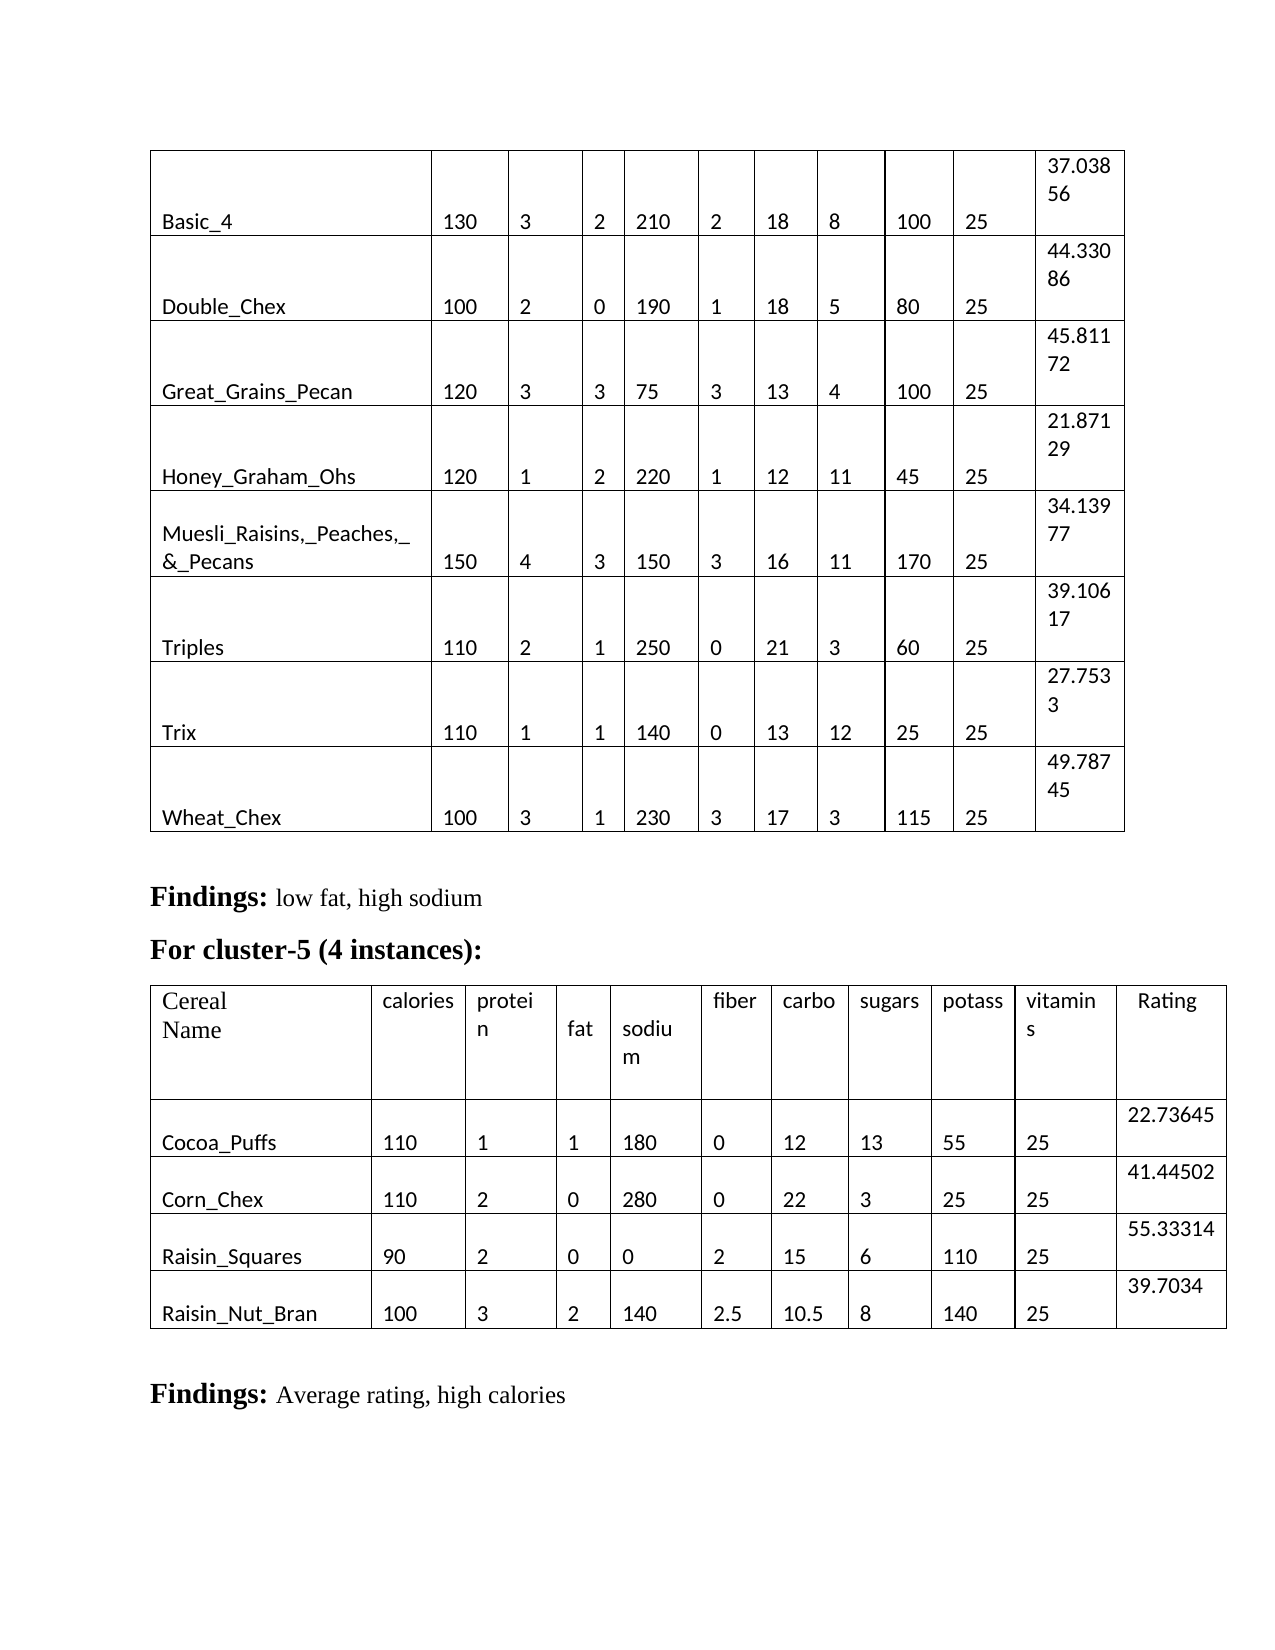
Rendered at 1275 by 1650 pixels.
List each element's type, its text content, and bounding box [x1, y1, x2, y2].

table_cell 17 [755, 747, 817, 831]
table_cell 55 [932, 1100, 1014, 1156]
table_cell 34.13977 [1036, 491, 1124, 576]
table_cell Muesli_Raisins,_Peaches,_&_Pecans [151, 491, 431, 576]
table_cell 2 [702, 1214, 771, 1270]
text Findings: Average rating, high calories [150, 1376, 1125, 1410]
table_cell 150 [625, 491, 698, 576]
table_cell 13 [849, 1100, 931, 1156]
text For cluster-5 (4 instances): [150, 932, 1125, 966]
table_cell 12 [772, 1100, 848, 1156]
table_cell 6 [849, 1214, 931, 1270]
table_cell 25 [954, 151, 1035, 235]
table_cell 10.5 [772, 1271, 848, 1327]
table_cell 27.7533 [1036, 662, 1124, 746]
table_cell 3 [583, 491, 624, 576]
table_header carbo [772, 986, 848, 1099]
table_cell 3 [818, 747, 884, 831]
table_cell 1 [699, 406, 754, 490]
table_cell 100 [886, 151, 953, 235]
table_cell 2 [699, 151, 754, 235]
table_cell 2.5 [702, 1271, 771, 1327]
table_cell 1 [583, 747, 624, 831]
table_cell 5 [818, 236, 884, 320]
table_cell 3 [849, 1157, 931, 1213]
table_header protein [466, 986, 556, 1099]
table_cell 3 [699, 747, 754, 831]
table_cell 4 [818, 321, 884, 405]
table_cell 110 [432, 577, 508, 661]
table_cell 110 [432, 662, 508, 746]
table_cell 60 [886, 577, 953, 661]
table_cell 0 [702, 1100, 771, 1156]
table_cell 3 [466, 1271, 556, 1327]
table_cell 25 [886, 662, 953, 746]
table_cell Wheat_Chex [151, 747, 431, 831]
table_header fiber [702, 986, 771, 1099]
table_cell 11 [818, 406, 884, 490]
table_cell 220 [625, 406, 698, 490]
table_cell 15 [772, 1214, 848, 1270]
table_header sodium [611, 986, 701, 1099]
table_cell 25 [1016, 1100, 1116, 1156]
table_cell 18 [755, 151, 817, 235]
table_cell 3 [509, 747, 582, 831]
table_cell 25 [954, 491, 1035, 576]
table_cell 3 [509, 321, 582, 405]
table_cell 110 [372, 1157, 465, 1213]
table_cell 45.81172 [1036, 321, 1124, 405]
table_cell 115 [886, 747, 953, 831]
table_header Rating [1117, 986, 1226, 1099]
table_cell 0 [699, 577, 754, 661]
table_cell 25 [954, 662, 1035, 746]
table_cell 13 [755, 321, 817, 405]
table_cell 210 [625, 151, 698, 235]
table_cell 25 [1016, 1214, 1116, 1270]
table_cell 1 [466, 1100, 556, 1156]
table_cell 110 [372, 1100, 465, 1156]
table_cell 140 [625, 662, 698, 746]
table_cell 80 [886, 236, 953, 320]
table_cell Honey_Graham_Ohs [151, 406, 431, 490]
table_cell 12 [818, 662, 884, 746]
table_cell Corn_Chex [151, 1157, 371, 1213]
table_cell 3 [509, 151, 582, 235]
table_cell 2 [509, 236, 582, 320]
table_cell 100 [432, 236, 508, 320]
table_cell 16 [755, 491, 817, 576]
text Findings: low fat, high sodium [150, 879, 1125, 913]
table_cell Raisin_Squares [151, 1214, 371, 1270]
table_cell 180 [611, 1100, 701, 1156]
table_cell 150 [432, 491, 508, 576]
table_cell 39.10617 [1036, 577, 1124, 661]
table_cell Double_Chex [151, 236, 431, 320]
table_cell 170 [886, 491, 953, 576]
table_cell 280 [611, 1157, 701, 1213]
table_cell 1 [557, 1100, 610, 1156]
table_cell 25 [932, 1157, 1014, 1213]
table_cell 100 [432, 747, 508, 831]
table_cell 25 [954, 406, 1035, 490]
table_cell Cocoa_Puffs [151, 1100, 371, 1156]
table_cell 21 [755, 577, 817, 661]
table_cell 1 [583, 662, 624, 746]
table_cell Triples [151, 577, 431, 661]
table_cell Basic_4 [151, 151, 431, 235]
table_cell 8 [818, 151, 884, 235]
table_cell 130 [432, 151, 508, 235]
table_cell 190 [625, 236, 698, 320]
table_cell 1 [509, 406, 582, 490]
table_cell 25 [954, 747, 1035, 831]
table_header potass [932, 986, 1014, 1099]
table_cell 250 [625, 577, 698, 661]
table_cell 25 [954, 236, 1035, 320]
table_cell Trix [151, 662, 431, 746]
table_cell 0 [611, 1214, 701, 1270]
table_cell 49.78745 [1036, 747, 1124, 831]
table_cell 55.33314 [1117, 1214, 1226, 1270]
table_cell 13 [755, 662, 817, 746]
table_cell 2 [583, 151, 624, 235]
table_cell 140 [611, 1271, 701, 1327]
table_cell 140 [932, 1271, 1014, 1327]
table_cell Raisin_Nut_Bran [151, 1271, 371, 1327]
table_cell 1 [583, 577, 624, 661]
table_cell 75 [625, 321, 698, 405]
table_cell 22.73645 [1117, 1100, 1226, 1156]
table_cell 2 [466, 1157, 556, 1213]
table_cell 18 [755, 236, 817, 320]
table_cell 22 [772, 1157, 848, 1213]
table_header calories [372, 986, 465, 1099]
table_cell 2 [557, 1271, 610, 1327]
table_cell 25 [1016, 1271, 1116, 1327]
table_header fat [557, 986, 610, 1099]
table_cell 100 [372, 1271, 465, 1327]
table_cell 1 [699, 236, 754, 320]
table_cell 2 [583, 406, 624, 490]
table_cell 45 [886, 406, 953, 490]
table_cell 120 [432, 406, 508, 490]
table_cell 3 [583, 321, 624, 405]
table_cell 2 [509, 577, 582, 661]
table_cell 4 [509, 491, 582, 576]
table_header vitamins [1016, 986, 1116, 1099]
table_cell 8 [849, 1271, 931, 1327]
table_cell 0 [699, 662, 754, 746]
table_cell 25 [954, 321, 1035, 405]
table_cell 0 [702, 1157, 771, 1213]
table_cell 39.7034 [1117, 1271, 1226, 1327]
table_cell 1 [509, 662, 582, 746]
table_cell 3 [699, 491, 754, 576]
table_cell 41.44502 [1117, 1157, 1226, 1213]
table_cell 21.87129 [1036, 406, 1124, 490]
table_cell 25 [1016, 1157, 1116, 1213]
table_cell 0 [557, 1214, 610, 1270]
table_cell Great_Grains_Pecan [151, 321, 431, 405]
table_cell 90 [372, 1214, 465, 1270]
table_cell 44.33086 [1036, 236, 1124, 320]
table_cell 110 [932, 1214, 1014, 1270]
table_cell 0 [557, 1157, 610, 1213]
table_cell 2 [466, 1214, 556, 1270]
table_cell 120 [432, 321, 508, 405]
table_cell 230 [625, 747, 698, 831]
table_cell 25 [954, 577, 1035, 661]
table_cell 0 [583, 236, 624, 320]
table_cell 37.03856 [1036, 151, 1124, 235]
table_cell 3 [818, 577, 884, 661]
table_cell 100 [886, 321, 953, 405]
table_cell 3 [699, 321, 754, 405]
table_cell 12 [755, 406, 817, 490]
table_header sugars [849, 986, 931, 1099]
table_cell 11 [818, 491, 884, 576]
table_header Cereal Name [151, 986, 371, 1099]
